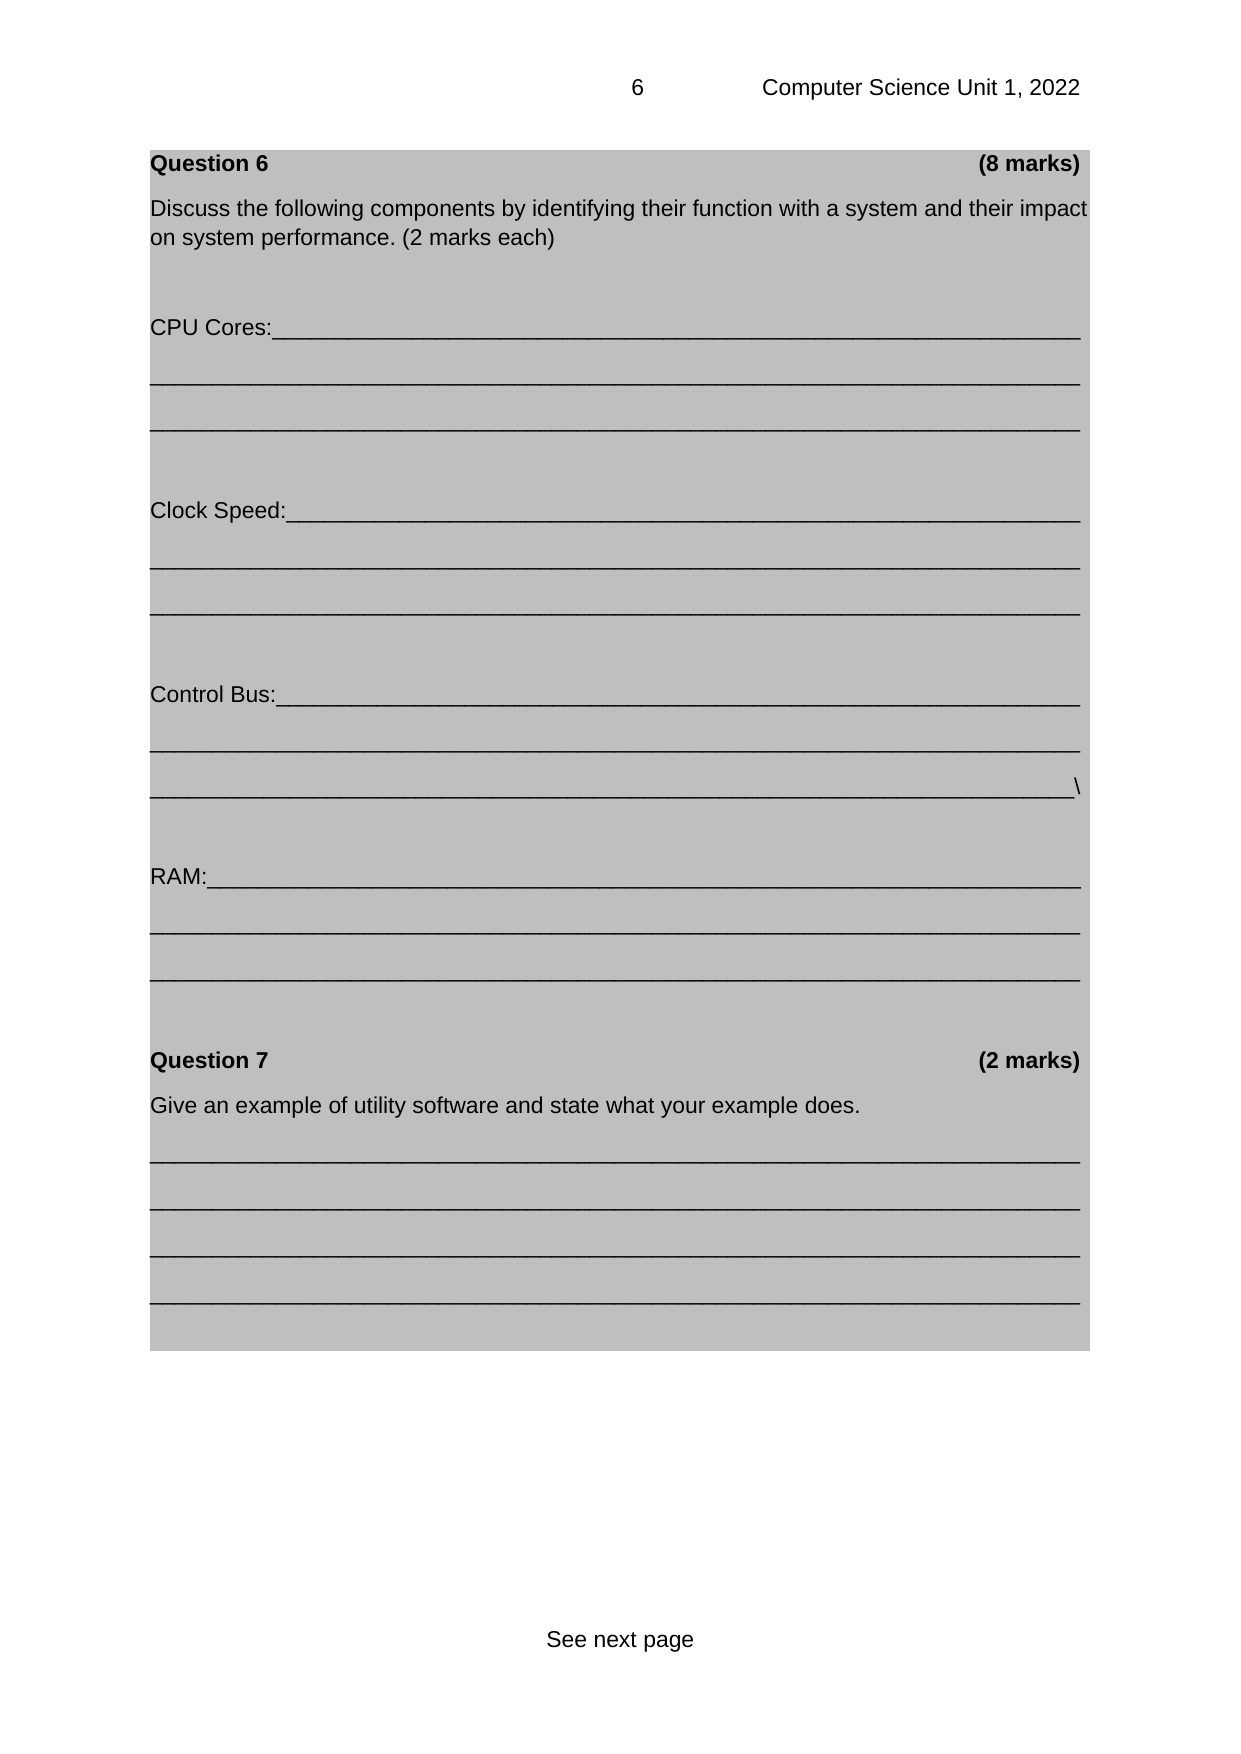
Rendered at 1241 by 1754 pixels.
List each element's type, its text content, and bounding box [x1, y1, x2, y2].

text Discuss the following components by identifying their function with a system and their impact on system performance. (2 marks each) [150, 195, 1090, 250]
text Clock Speed: [150, 497, 1090, 524]
text Control Bus: [150, 681, 1090, 708]
text Question 6 (8 marks) [150, 150, 1090, 176]
text CPU Cores: [150, 314, 1090, 340]
text Give an example of utility software and state what your example does. [150, 1092, 1090, 1118]
text \ [150, 773, 1090, 799]
text Question 7 (2 marks) [150, 1047, 1090, 1073]
text RAM: [150, 863, 1090, 890]
